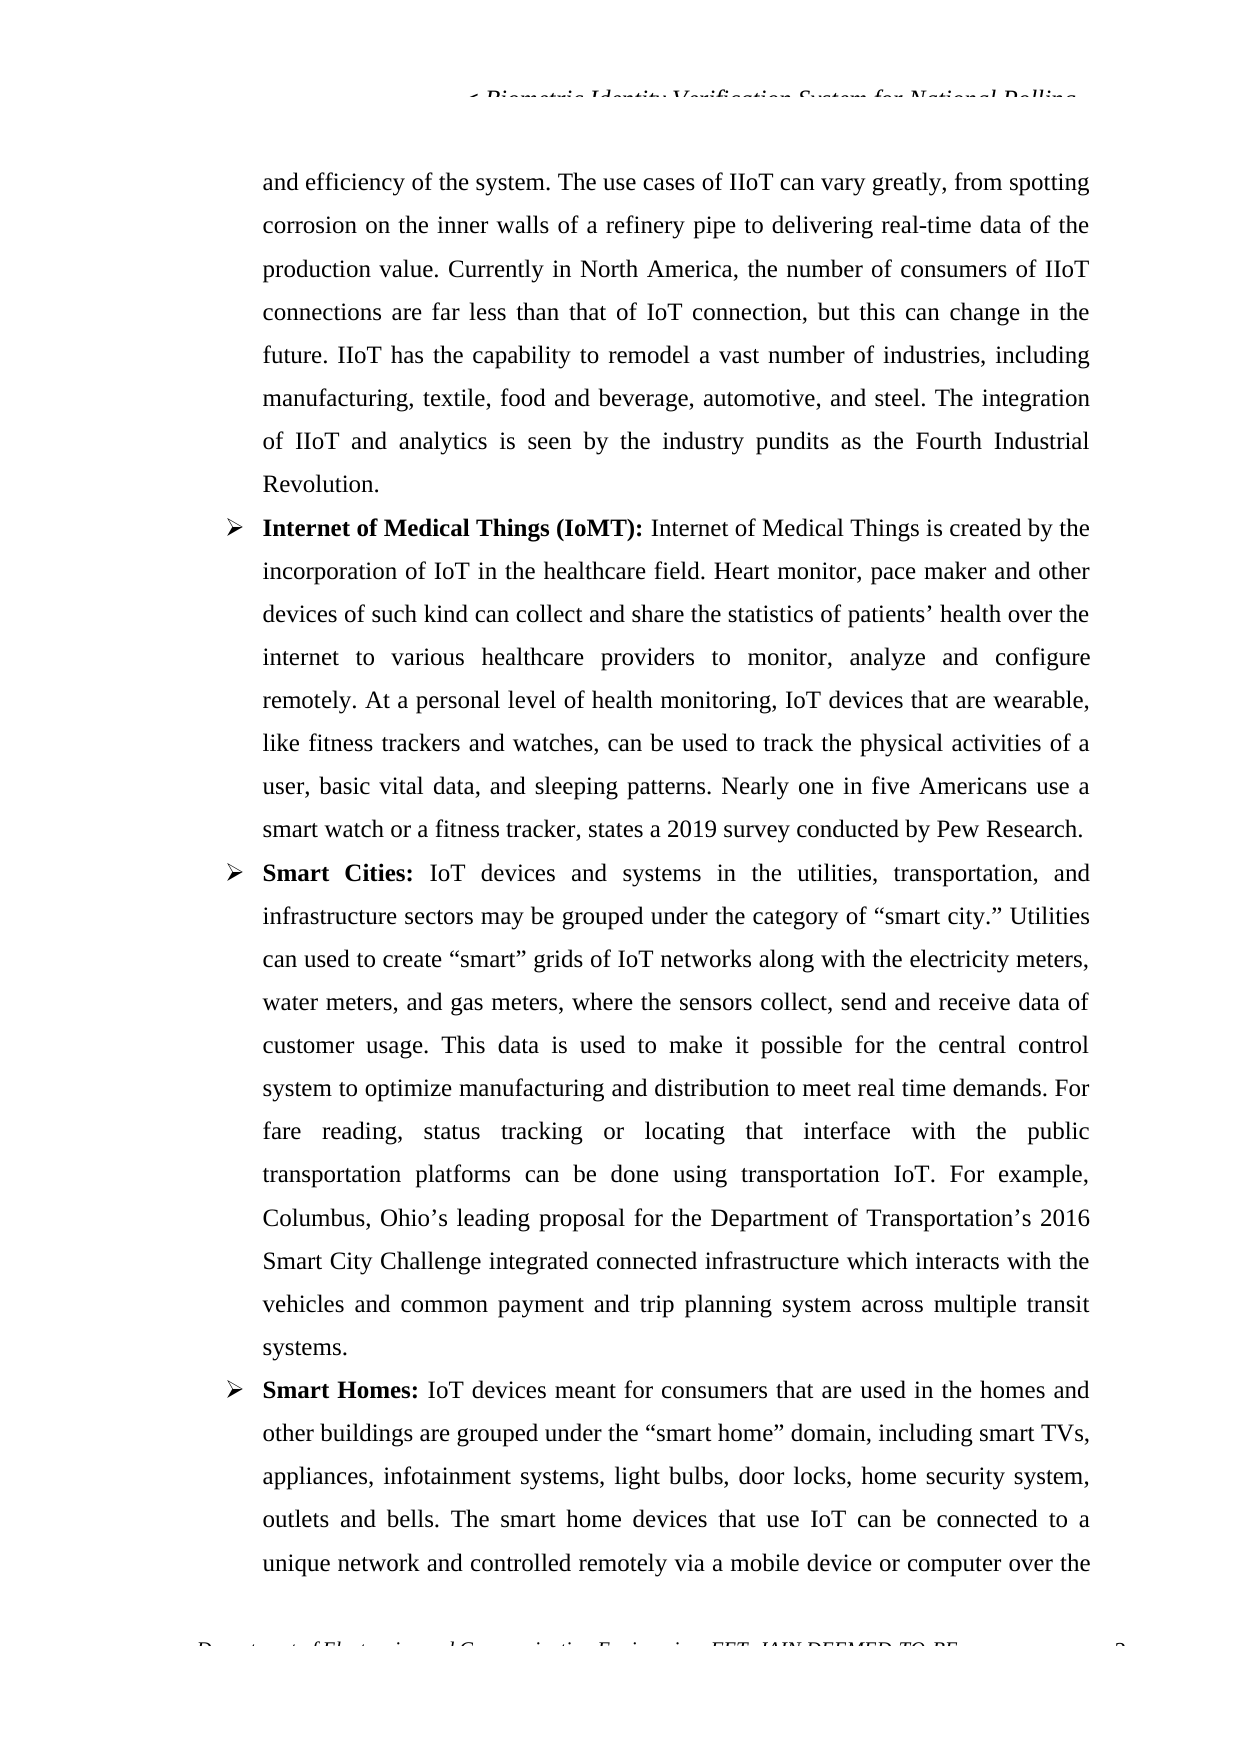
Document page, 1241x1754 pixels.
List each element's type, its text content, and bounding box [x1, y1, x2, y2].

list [225, 1375, 1091, 1576]
text and efficiency of the system. The use cases of IIoT can vary greatly, from spotting corrosion on the inner walls of a refinery pipe to delivering real-time data of the production value. Currently in North America, the number of consumers of IIoT connections are far less than that of IoT connection, but this can change in the future. IIoT has the capability to remodel a vast number of industries, including manufacturing, textile, food and beverage, automotive, and steel. The integration of IIoT and analytics is seen by the industry pundits as the Fourth Industrial Revolution. [262, 167, 1091, 498]
list Internet of Medical Things (IoMT): Internet of Medical Things is created by the incorporation of IoT in the healthcare field. Heart monitor, pace maker and other devices of such kind can collect and share the statistics of patients’ health over the internet to various healthcare providers to monitor, analyze and configure remotely. At a personal level of health monitoring, IoT devices that are wearable, like fitness trackers and watches, can be used to track the physical activities of a user, basic vital data, and sleeping patterns. Nearly one in five Americans use a smart watch or a fitness tracker, states a 2019 survey conducted by Pew Research. [225, 513, 1091, 843]
list Smart Cities: IoT devices and systems in the utilities, transportation, and infrastructure sectors may be grouped under the category of “smart city.” Utilities can used to create “smart” grids of IoT networks along with the electricity meters, water meters, and gas meters, where the sensors collect, send and receive data of customer usage. This data is used to make it possible for the central control system to optimize manufacturing and distribution to meet real time demands. For fare reading, status tracking or locating that interface with the public transportation platforms can be done using transportation IoT. For example, Columbus, Ohio’s leading proposal for the Department of Transportation’s 2016 Smart City Challenge integrated connected infrastructure which interacts with the vehicles and common payment and trip planning system across multiple transit systems. [225, 858, 1091, 1361]
